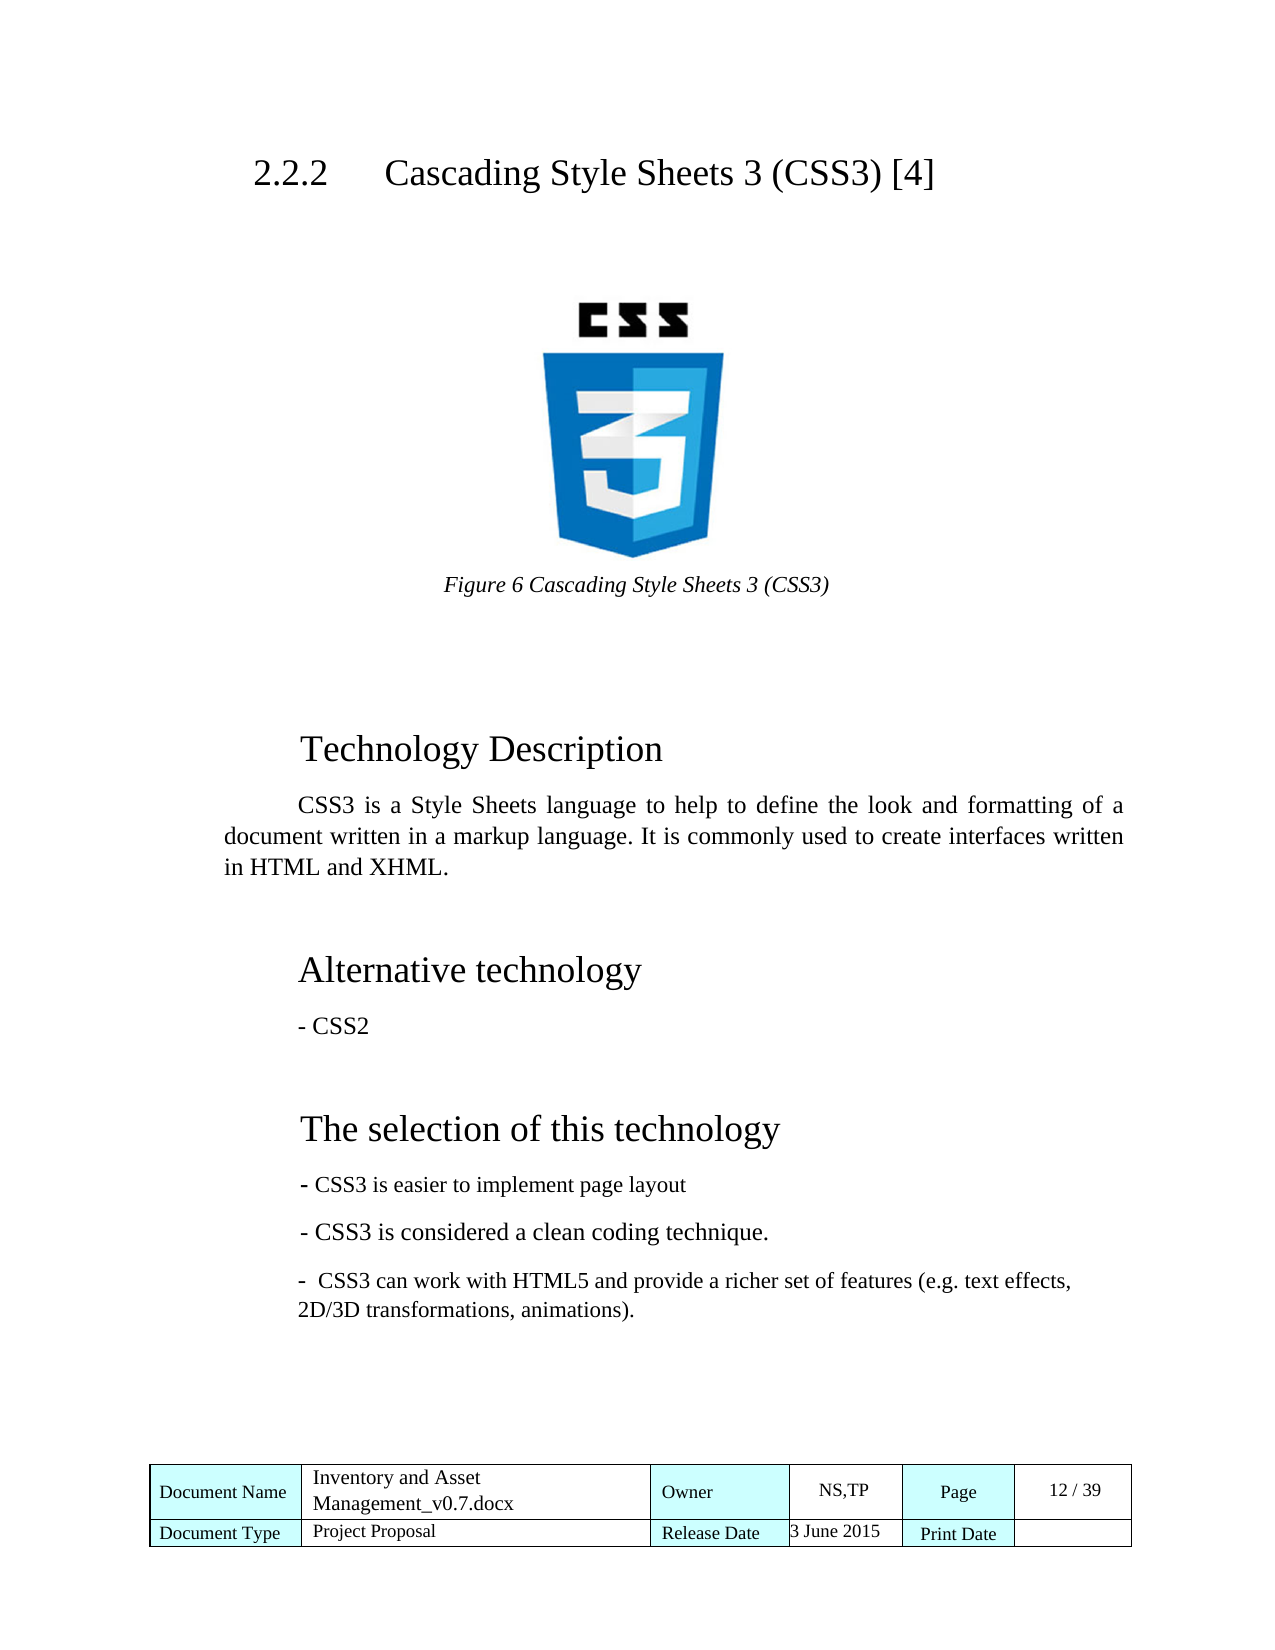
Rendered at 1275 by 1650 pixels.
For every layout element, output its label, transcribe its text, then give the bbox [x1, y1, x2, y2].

text The selection of this technology [150, 1106, 1125, 1149]
text - CSS2 [224, 1011, 1125, 1039]
text Figure 6 Cascading Style Sheets 3 (CSS3) [150, 572, 1125, 598]
text Technology Description [225, 727, 1125, 770]
subtitle Cascading Style Sheets 3 (CSS3) [4] [253, 150, 1125, 193]
text - CSS3 is considered a clean coding technique. [150, 1217, 1125, 1246]
text Alternative technology [224, 947, 1125, 991]
picture [511, 295, 753, 568]
text CSS3 is a Style Sheets language to help to define the look and formatting of a document written in a markup language. It is commonly used to create interfaces written in HTML and XHML. [224, 790, 1125, 881]
text - CSS3 can work with HTML5 and provide a richer set of features (e.g. text effects, 2D/3D transformations, animations). [150, 1265, 1125, 1322]
text - CSS3 is easier to implement page layout [150, 1169, 1125, 1198]
